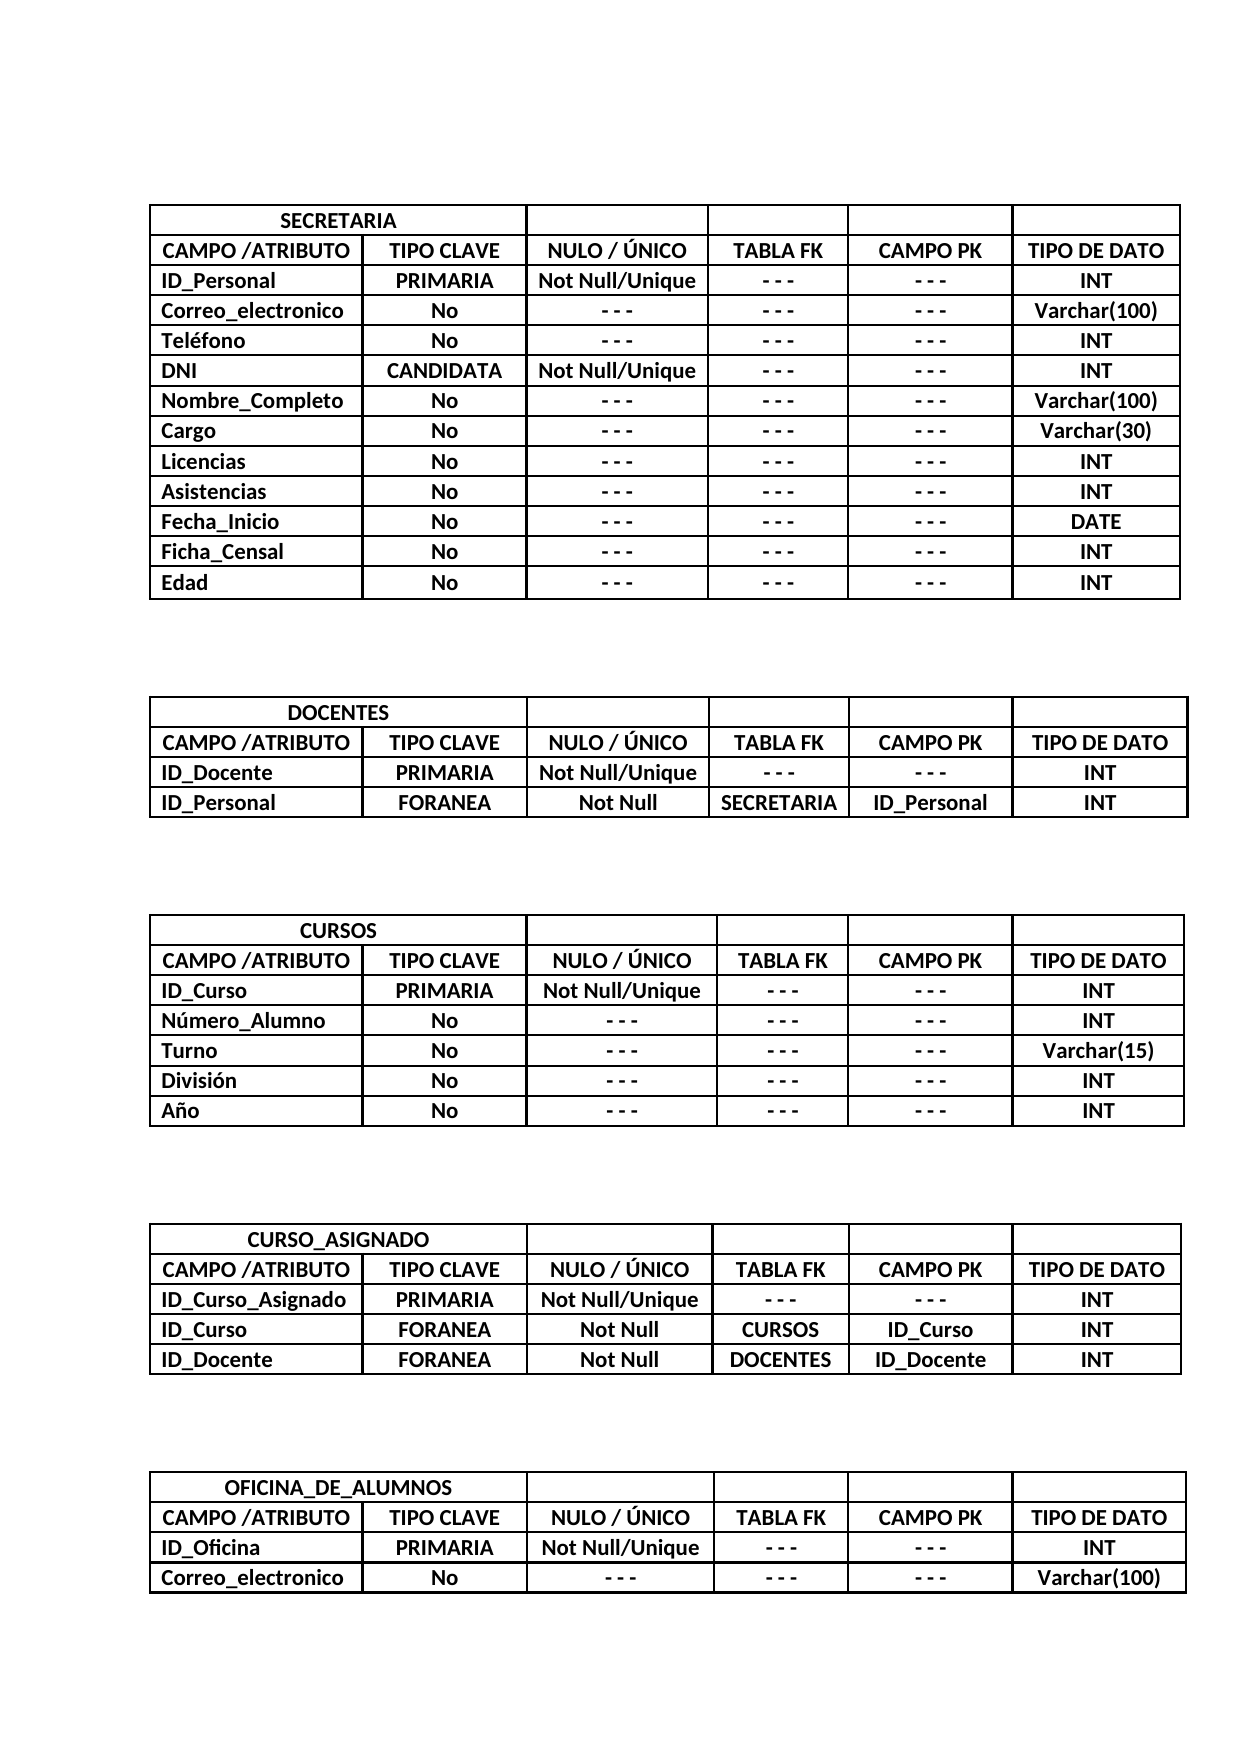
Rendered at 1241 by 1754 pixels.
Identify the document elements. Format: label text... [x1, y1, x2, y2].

table_cell INT [1014, 1345, 1180, 1373]
table_cell - - - [849, 387, 1011, 414]
table_cell Not Null/Unique [528, 758, 708, 786]
table_cell Teléfono [151, 326, 361, 354]
table_cell TIPO DE DATO [1014, 1255, 1180, 1283]
table_cell Not Null/Unique [528, 1285, 711, 1313]
table_cell Not Null [528, 1315, 711, 1343]
table_cell Turno [151, 1036, 361, 1064]
table_header [718, 916, 847, 944]
table_cell CAMPO PK [849, 946, 1011, 974]
table_cell - - - [849, 976, 1011, 1004]
table_cell ID_Curso [850, 1315, 1011, 1343]
table_cell - - - [714, 1285, 848, 1313]
table_cell PRIMARIA [364, 266, 525, 294]
table_cell INT [1014, 758, 1186, 786]
table_cell CURSOS [714, 1315, 848, 1343]
table_header CURSO_ASIGNADO [151, 1225, 526, 1253]
table_cell ID_Oficina [151, 1533, 361, 1561]
table_cell - - - [849, 356, 1011, 384]
table_header [1014, 698, 1186, 726]
table_cell - - - [849, 1067, 1011, 1094]
table_cell - - - [709, 507, 847, 535]
table_cell - - - [709, 356, 847, 384]
table_cell - - - [528, 1564, 713, 1591]
table_cell TIPO DE DATO [1014, 236, 1179, 264]
table_cell ID_Docente [151, 1345, 361, 1373]
table_cell ID_Docente [850, 1345, 1011, 1373]
table_cell Varchar(15) [1014, 1036, 1183, 1064]
table_header [715, 1473, 847, 1501]
table_cell TIPO CLAVE [364, 1503, 526, 1531]
table_cell - - - [709, 447, 847, 475]
table_cell - - - [709, 417, 847, 445]
table_cell - - - [709, 296, 847, 324]
table_cell No [364, 1036, 525, 1064]
table_header [528, 1473, 713, 1501]
table_cell INT [1014, 1097, 1183, 1125]
table_header CURSOS [151, 916, 525, 944]
table_header OFICINA_DE_ALUMNOS [151, 1473, 526, 1501]
table_cell - - - [710, 758, 848, 786]
table_cell No [364, 537, 525, 565]
table_cell - - - [718, 1067, 847, 1094]
table_cell - - - [849, 537, 1011, 565]
table_cell Not Null [528, 1345, 711, 1373]
table_cell CAMPO /ATRIBUTO [151, 236, 361, 264]
table_cell TABLA FK [709, 236, 847, 264]
table_cell Not Null/Unique [528, 1533, 713, 1561]
table_header [1014, 1225, 1180, 1253]
table_cell - - - [709, 326, 847, 354]
table_cell - - - [709, 537, 847, 565]
table_header [528, 206, 707, 234]
table_cell PRIMARIA [364, 758, 526, 786]
table_header [850, 698, 1011, 726]
table_header [1014, 206, 1179, 234]
table_header [528, 916, 716, 944]
table_cell ID_Personal [850, 788, 1011, 816]
table_cell No [364, 326, 525, 354]
table_cell No [364, 1067, 525, 1094]
table_cell FORANEA [364, 1315, 526, 1343]
table_cell - - - [718, 1036, 847, 1064]
table_cell - - - [849, 1036, 1011, 1064]
table_cell - - - [528, 387, 707, 414]
table_cell INT [1014, 567, 1179, 598]
table_cell - - - [528, 326, 707, 354]
table_cell CAMPO /ATRIBUTO [151, 728, 361, 756]
table_cell CANDIDATA [364, 356, 525, 384]
table_cell Asistencias [151, 477, 361, 505]
table_cell - - - [850, 1285, 1011, 1313]
table_cell - - - [528, 417, 707, 445]
table_cell INT [1014, 1285, 1180, 1313]
table_cell No [364, 387, 525, 414]
table_cell - - - [528, 477, 707, 505]
table_cell División [151, 1067, 361, 1094]
table_header DOCENTES [151, 698, 526, 726]
table_cell TIPO DE DATO [1014, 946, 1183, 974]
table_cell INT [1014, 1067, 1183, 1094]
table_cell DOCENTES [714, 1345, 848, 1373]
table_cell TIPO CLAVE [364, 236, 525, 264]
table_cell Not Null [528, 788, 708, 816]
table_cell Varchar(100) [1014, 387, 1179, 414]
table_cell - - - [528, 1006, 716, 1034]
table_cell INT [1014, 1006, 1183, 1034]
table_cell No [364, 1564, 526, 1591]
table_cell - - - [849, 266, 1011, 294]
table_cell TIPO CLAVE [364, 946, 525, 974]
table_cell - - - [715, 1533, 847, 1561]
table_cell Not Null/Unique [528, 356, 707, 384]
table_cell Ficha_Censal [151, 537, 361, 565]
table_cell NULO / ÚNICO [528, 946, 716, 974]
table_cell PRIMARIA [364, 1285, 526, 1313]
table_cell - - - [849, 507, 1011, 535]
table_header [714, 1225, 848, 1253]
table_cell - - - [528, 1067, 716, 1094]
table_cell Not Null/Unique [528, 976, 716, 1004]
table_cell - - - [715, 1564, 847, 1591]
table_cell INT [1014, 477, 1179, 505]
table_cell INT [1014, 1315, 1180, 1343]
table_header [710, 698, 848, 726]
table_cell Not Null/Unique [528, 266, 707, 294]
table_cell INT [1014, 976, 1183, 1004]
table_cell - - - [849, 417, 1011, 445]
table_cell ID_Curso [151, 1315, 361, 1343]
table_header [528, 1225, 711, 1253]
table_cell CAMPO /ATRIBUTO [151, 946, 361, 974]
table_cell - - - [718, 1006, 847, 1034]
table_cell TABLA FK [710, 728, 848, 756]
table_cell - - - [849, 1564, 1011, 1591]
table_cell NULO / ÚNICO [528, 1503, 713, 1531]
table_cell NULO / ÚNICO [528, 728, 708, 756]
table_cell TABLA FK [718, 946, 847, 974]
table_cell - - - [709, 477, 847, 505]
table_cell TABLA FK [714, 1255, 848, 1283]
table_cell SECRETARIA [710, 788, 848, 816]
table_cell Edad [151, 567, 361, 598]
table_cell No [364, 417, 525, 445]
table_cell Cargo [151, 417, 361, 445]
table_cell Varchar(100) [1014, 1564, 1185, 1591]
table_cell - - - [849, 477, 1011, 505]
table_cell TABLA FK [715, 1503, 847, 1531]
table_cell ID_Curso_Asignado [151, 1285, 361, 1313]
table_cell CAMPO PK [850, 1255, 1011, 1283]
table_cell - - - [528, 447, 707, 475]
table_header [709, 206, 847, 234]
table_cell - - - [528, 567, 707, 598]
table_cell INT [1014, 1533, 1185, 1561]
table_cell FORANEA [364, 788, 526, 816]
table_cell Correo_electronico [151, 296, 361, 324]
table_cell - - - [718, 1097, 847, 1125]
table_cell - - - [849, 326, 1011, 354]
table_cell No [364, 447, 525, 475]
table_cell - - - [849, 296, 1011, 324]
table_cell INT [1014, 326, 1179, 354]
table_cell ID_Personal [151, 266, 361, 294]
table_header [849, 916, 1011, 944]
table_cell DATE [1014, 507, 1179, 535]
table_cell TIPO CLAVE [364, 1255, 526, 1283]
table_cell PRIMARIA [364, 1533, 526, 1561]
table_cell - - - [849, 567, 1011, 598]
table_cell PRIMARIA [364, 976, 525, 1004]
table_cell ID_Curso [151, 976, 361, 1004]
table_cell Licencias [151, 447, 361, 475]
table_cell Varchar(100) [1014, 296, 1179, 324]
table_cell CAMPO PK [850, 728, 1011, 756]
table_cell - - - [849, 447, 1011, 475]
table_cell INT [1014, 447, 1179, 475]
table_cell Año [151, 1097, 361, 1125]
table_cell No [364, 567, 525, 598]
table_header [849, 206, 1011, 234]
table_cell TIPO DE DATO [1014, 1503, 1185, 1531]
table_cell ID_Personal [151, 788, 361, 816]
table_cell FORANEA [364, 1345, 526, 1373]
table_cell INT [1014, 537, 1179, 565]
table_cell No [364, 1006, 525, 1034]
table_header [849, 1473, 1011, 1501]
table_cell INT [1014, 788, 1186, 816]
table_cell INT [1014, 356, 1179, 384]
table_cell - - - [528, 1036, 716, 1064]
table_cell Número_Alumno [151, 1006, 361, 1034]
table_cell Correo_electronico [151, 1564, 361, 1591]
table_header [528, 698, 708, 726]
table_cell No [364, 477, 525, 505]
table_cell - - - [709, 387, 847, 414]
table_cell CAMPO PK [849, 236, 1011, 264]
table_cell No [364, 507, 525, 535]
table_cell DNI [151, 356, 361, 384]
table_cell CAMPO /ATRIBUTO [151, 1503, 361, 1531]
table_header [1014, 1473, 1185, 1501]
table_cell - - - [709, 266, 847, 294]
table_cell INT [1014, 266, 1179, 294]
table_header [850, 1225, 1011, 1253]
table_cell No [364, 296, 525, 324]
table_cell - - - [849, 1533, 1011, 1561]
table_cell - - - [718, 976, 847, 1004]
table_cell - - - [850, 758, 1011, 786]
table_cell CAMPO /ATRIBUTO [151, 1255, 361, 1283]
table_cell - - - [849, 1097, 1011, 1125]
table_cell - - - [528, 507, 707, 535]
table_cell NULO / ÚNICO [528, 236, 707, 264]
table_cell NULO / ÚNICO [528, 1255, 711, 1283]
table_cell - - - [528, 1097, 716, 1125]
table_cell - - - [528, 296, 707, 324]
table_cell TIPO CLAVE [364, 728, 526, 756]
table_header [1014, 916, 1183, 944]
table_cell CAMPO PK [849, 1503, 1011, 1531]
table_cell Nombre_Completo [151, 387, 361, 414]
table_cell Varchar(30) [1014, 417, 1179, 445]
table_cell - - - [849, 1006, 1011, 1034]
table_cell Fecha_Inicio [151, 507, 361, 535]
table_cell TIPO DE DATO [1014, 728, 1186, 756]
table_cell ID_Docente [151, 758, 361, 786]
table_cell - - - [709, 567, 847, 598]
table_header SECRETARIA [151, 206, 525, 234]
table_cell No [364, 1097, 525, 1125]
table_cell - - - [528, 537, 707, 565]
